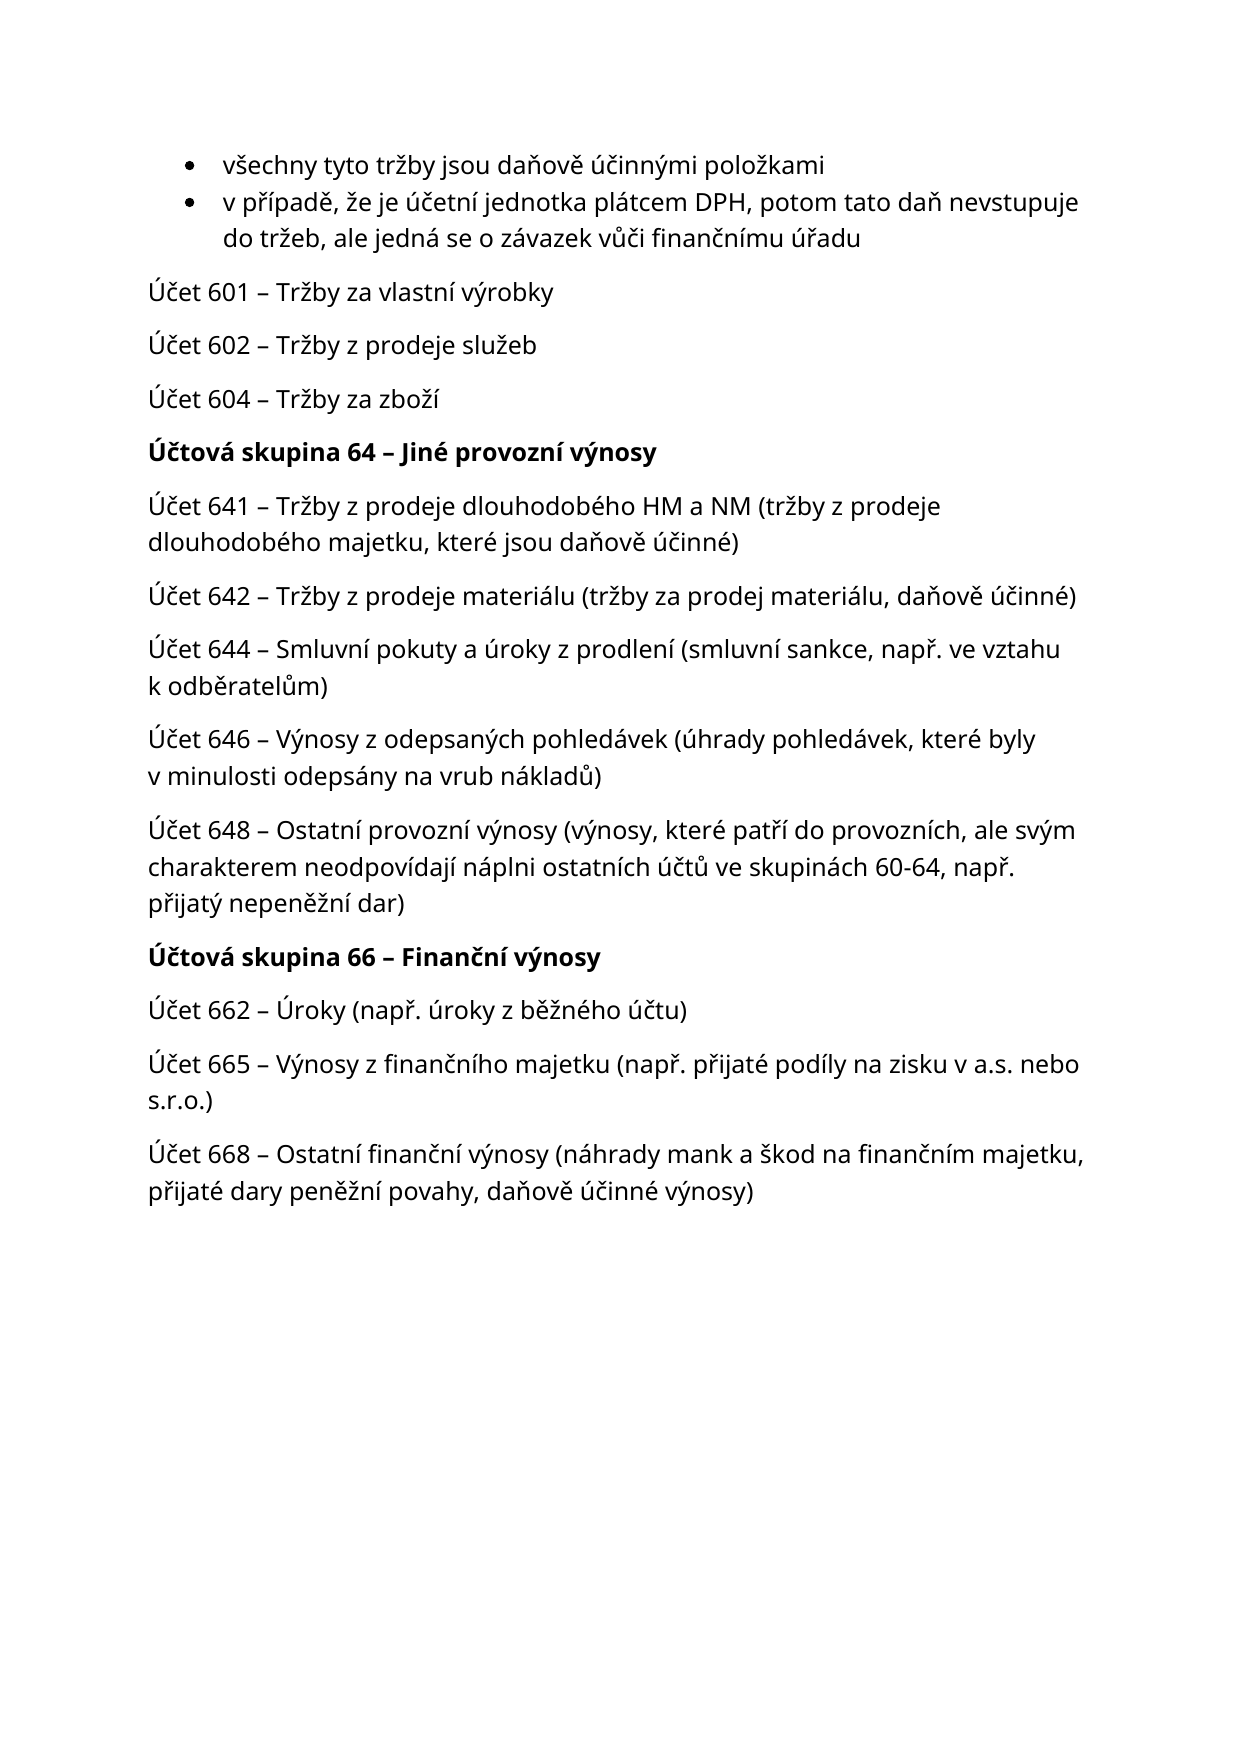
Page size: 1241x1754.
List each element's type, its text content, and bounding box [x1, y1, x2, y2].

text Účet 602 – Tržby z prodeje služeb [148, 328, 1093, 362]
text Účet 604 – Tržby za zboží [148, 381, 1093, 416]
text Účet 601 – Tržby za vlastní výrobky [148, 274, 1093, 309]
text Účtová skupina 66 – Finanční výnosy [148, 939, 1093, 973]
text Účtová skupina 64 – Jiné provozní výnosy [148, 435, 1093, 469]
list v případě, že je účetní jednotka plátcem DPH, potom tato daň nevstupuje do tržeb, ale jedná se o závazek vůči finančnímu úřadu [185, 184, 1093, 255]
list všechny tyto tržby jsou daňově účinnými položkami [185, 148, 1093, 182]
text Účet 644 – Smluvní pokuty a úroky z prodlení (smluvní sankce, např. ve vztahu k odběratelům) [148, 632, 1093, 703]
text Účet 665 – Výnosy z finančního majetku (např. přijaté podíly na zisku v a.s. nebo s.r.o.) [148, 1046, 1093, 1117]
text Účet 648 – Ostatní provozní výnosy (výnosy, které patří do provozních, ale svým charakterem neodpovídají náplni ostatních účtů ve skupinách 60-64, např. přijatý nepeněžní dar) [148, 812, 1093, 920]
text Účet 646 – Výnosy z odepsaných pohledávek (úhrady pohledávek, které byly v minulosti odepsány na vrub nákladů) [148, 722, 1093, 793]
text Účet 662 – Úroky (např. úroky z běžného účtu) [148, 993, 1093, 1027]
text Účet 668 – Ostatní finanční výnosy (náhrady mank a škod na finančním majetku, přijaté dary peněžní povahy, daňově účinné výnosy) [148, 1136, 1093, 1207]
text Účet 642 – Tržby z prodeje materiálu (tržby za prodej materiálu, daňově účinné) [148, 578, 1093, 613]
text Účet 641 – Tržby z prodeje dlouhodobého HM a NM (tržby z prodeje dlouhodobého majetku, které jsou daňově účinné) [148, 488, 1093, 559]
